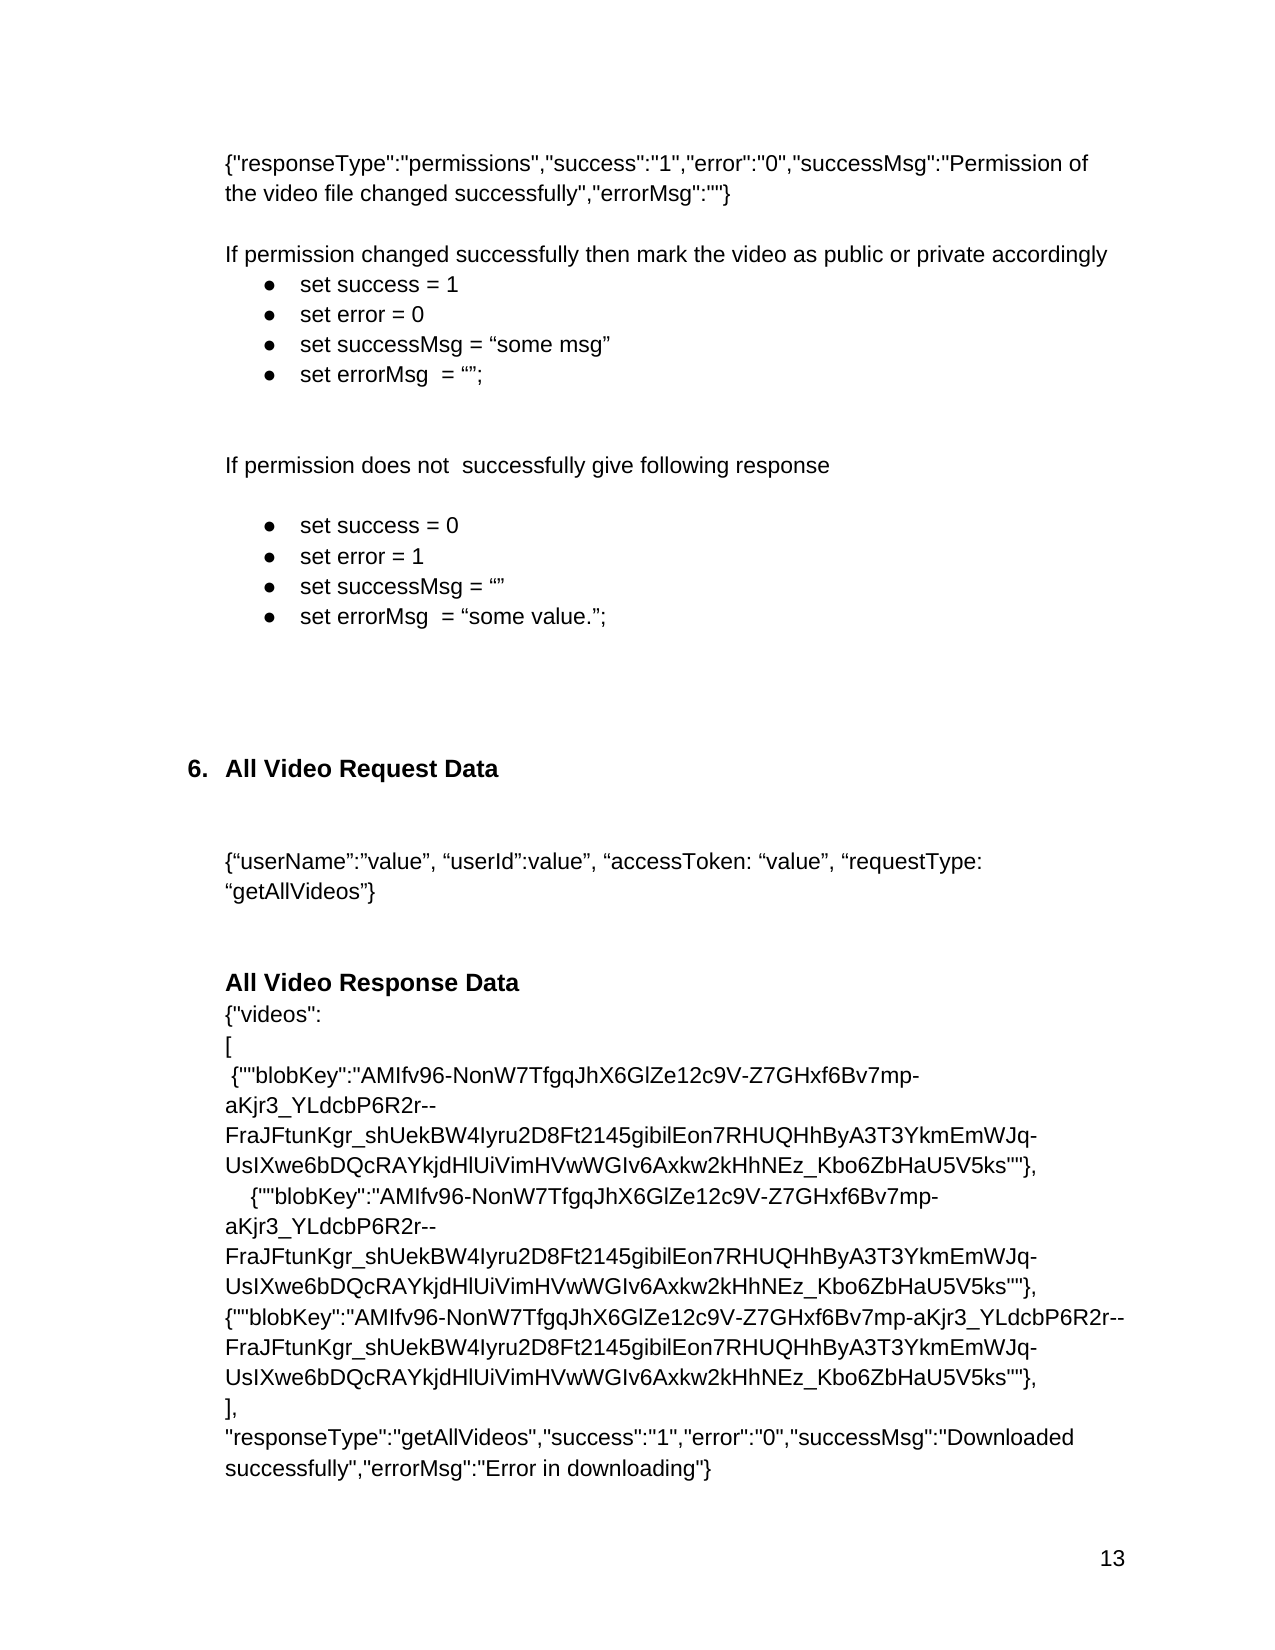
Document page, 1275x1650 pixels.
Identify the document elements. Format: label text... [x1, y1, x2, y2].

text {""blobKey":"AMIfv96-NonW7TfgqJhX6GlZe12c9V-Z7GHxf6Bv7mp-aKjr3_YLdcbP6R2r--FraJFtunKgr_shUekBW4Iyru2D8Ft2145gibilEon7RHUQHhByA3T3YkmEmWJq-UsIXwe6bDQcRAYkjdHlUiVimHVwWGIv6Axkw2kHhNEz_Kbo6ZbHaU5V5ks""}, [225, 1062, 1125, 1179]
list set errorMsg = “some value.”; [262, 603, 1125, 629]
text If permission does not successfully give following response [225, 452, 1125, 478]
text All Video Response Data [225, 968, 1125, 997]
list set error = 1 [262, 543, 1125, 569]
text {""blobKey":"AMIfv96-NonW7TfgqJhX6GlZe12c9V-Z7GHxf6Bv7mp-aKjr3_YLdcbP6R2r--FraJFtunKgr_shUekBW4Iyru2D8Ft2145gibilEon7RHUQHhByA3T3YkmEmWJq-UsIXwe6bDQcRAYkjdHlUiVimHVwWGIv6Axkw2kHhNEz_Kbo6ZbHaU5V5ks""}, [225, 1303, 1125, 1390]
text ], [225, 1394, 1125, 1421]
text If permission changed successfully then mark the video as public or private accordingly [225, 241, 1125, 267]
list set success = 1 [262, 271, 1125, 297]
text {""blobKey":"AMIfv96-NonW7TfgqJhX6GlZe12c9V-Z7GHxf6Bv7mp-aKjr3_YLdcbP6R2r--FraJFtunKgr_shUekBW4Iyru2D8Ft2145gibilEon7RHUQHhByA3T3YkmEmWJq-UsIXwe6bDQcRAYkjdHlUiVimHVwWGIv6Axkw2kHhNEz_Kbo6ZbHaU5V5ks""}, [225, 1183, 1125, 1300]
text "responseType":"getAllVideos","success":"1","error":"0","successMsg":"Downloaded successfully","errorMsg":"Error in downloading"} [225, 1424, 1125, 1481]
list All Video Request Data [187, 754, 1125, 783]
list set successMsg = “” [262, 573, 1125, 599]
list set success = 0 [262, 512, 1125, 539]
text {"videos": [225, 1001, 1125, 1028]
text {“userName”:”value”, “userId”:value”, “accessToken: “value”, “requestType: “getAllVideos”} [225, 848, 1125, 904]
text [ [225, 1032, 1125, 1058]
list set successMsg = “some msg” [262, 331, 1125, 358]
list set error = 0 [262, 301, 1125, 327]
text {"responseType":"permissions","success":"1","error":"0","successMsg":"Permission of the video file changed successfully","errorMsg":""} [225, 150, 1125, 207]
list set errorMsg = “”; [262, 361, 1125, 388]
